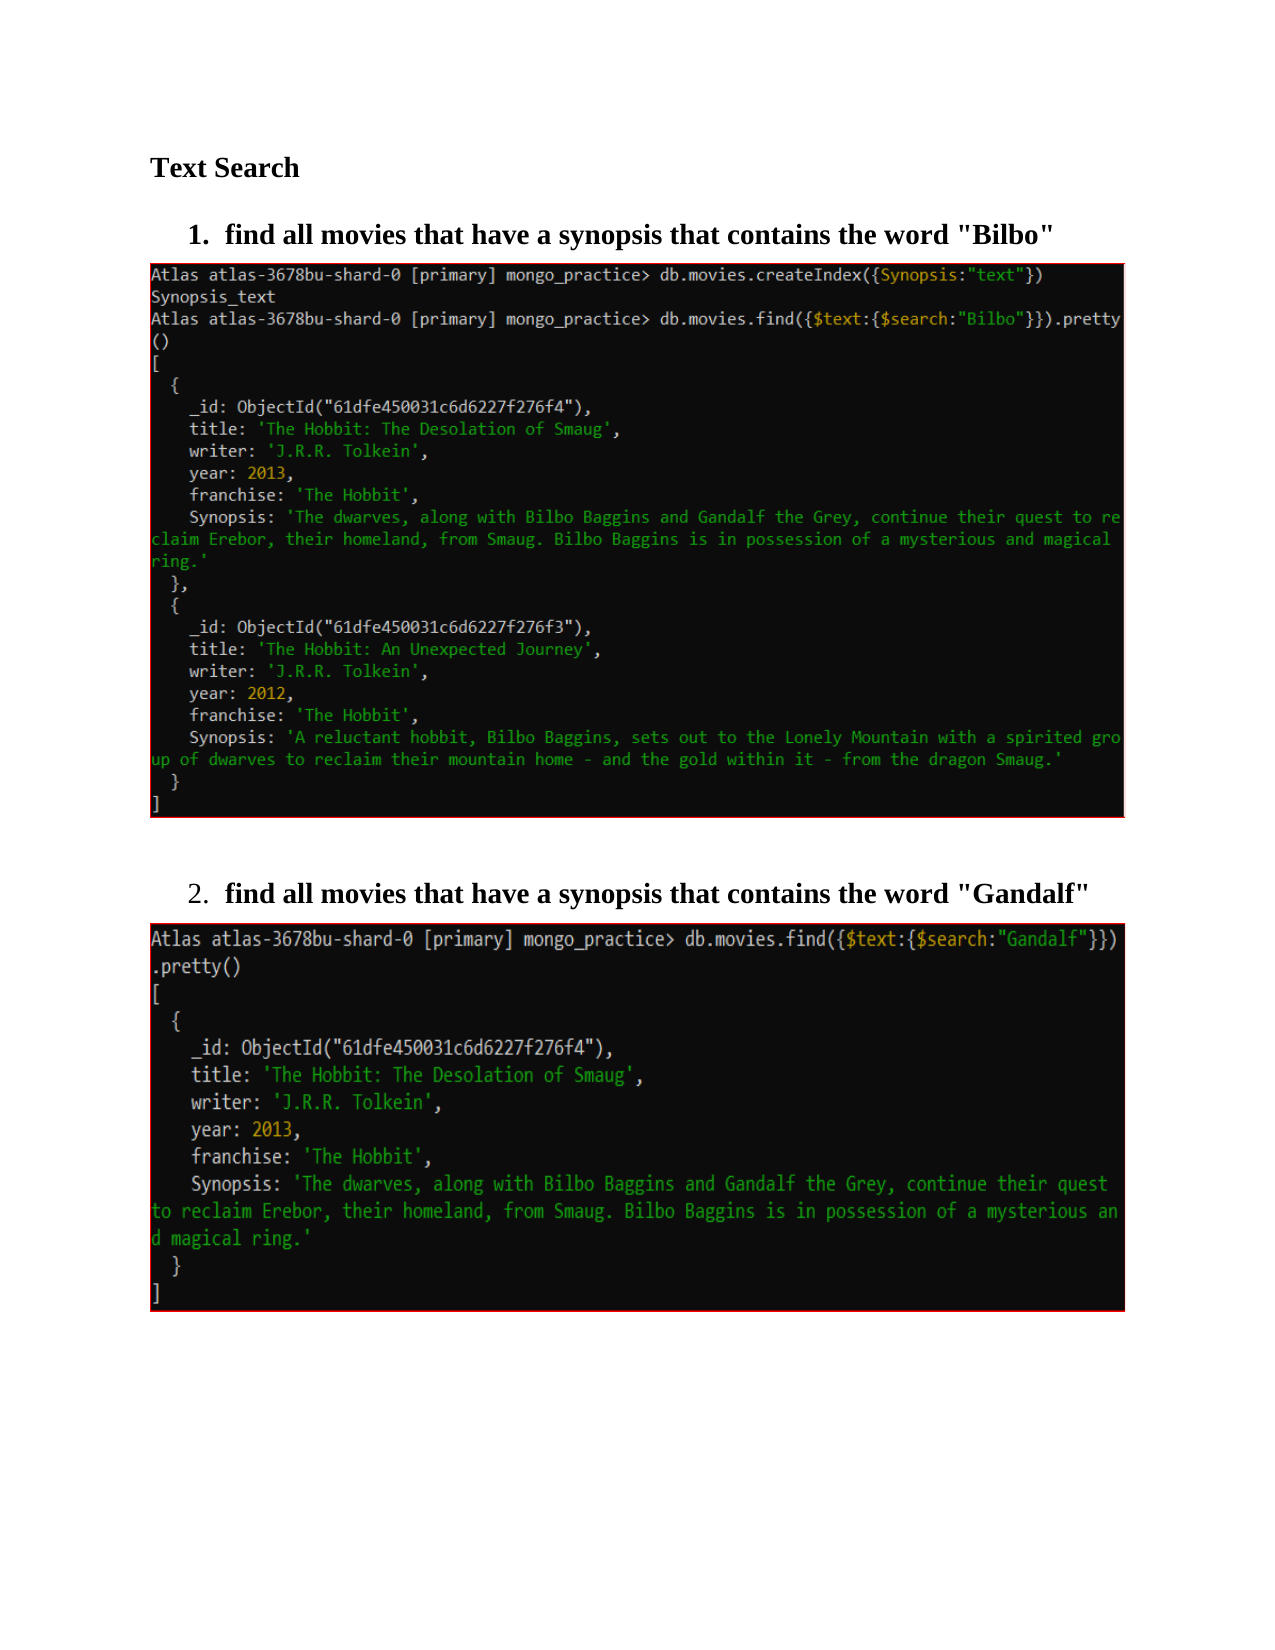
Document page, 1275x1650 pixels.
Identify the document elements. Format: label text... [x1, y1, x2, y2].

picture [150, 263, 1125, 818]
text Text Search [150, 150, 1125, 183]
list find all movies that have a synopsis that contains the word "Gandalf" [187, 877, 1125, 910]
list find all movies that have a synopsis that contains the word "Bilbo" [187, 217, 1125, 251]
picture [150, 923, 1125, 1312]
